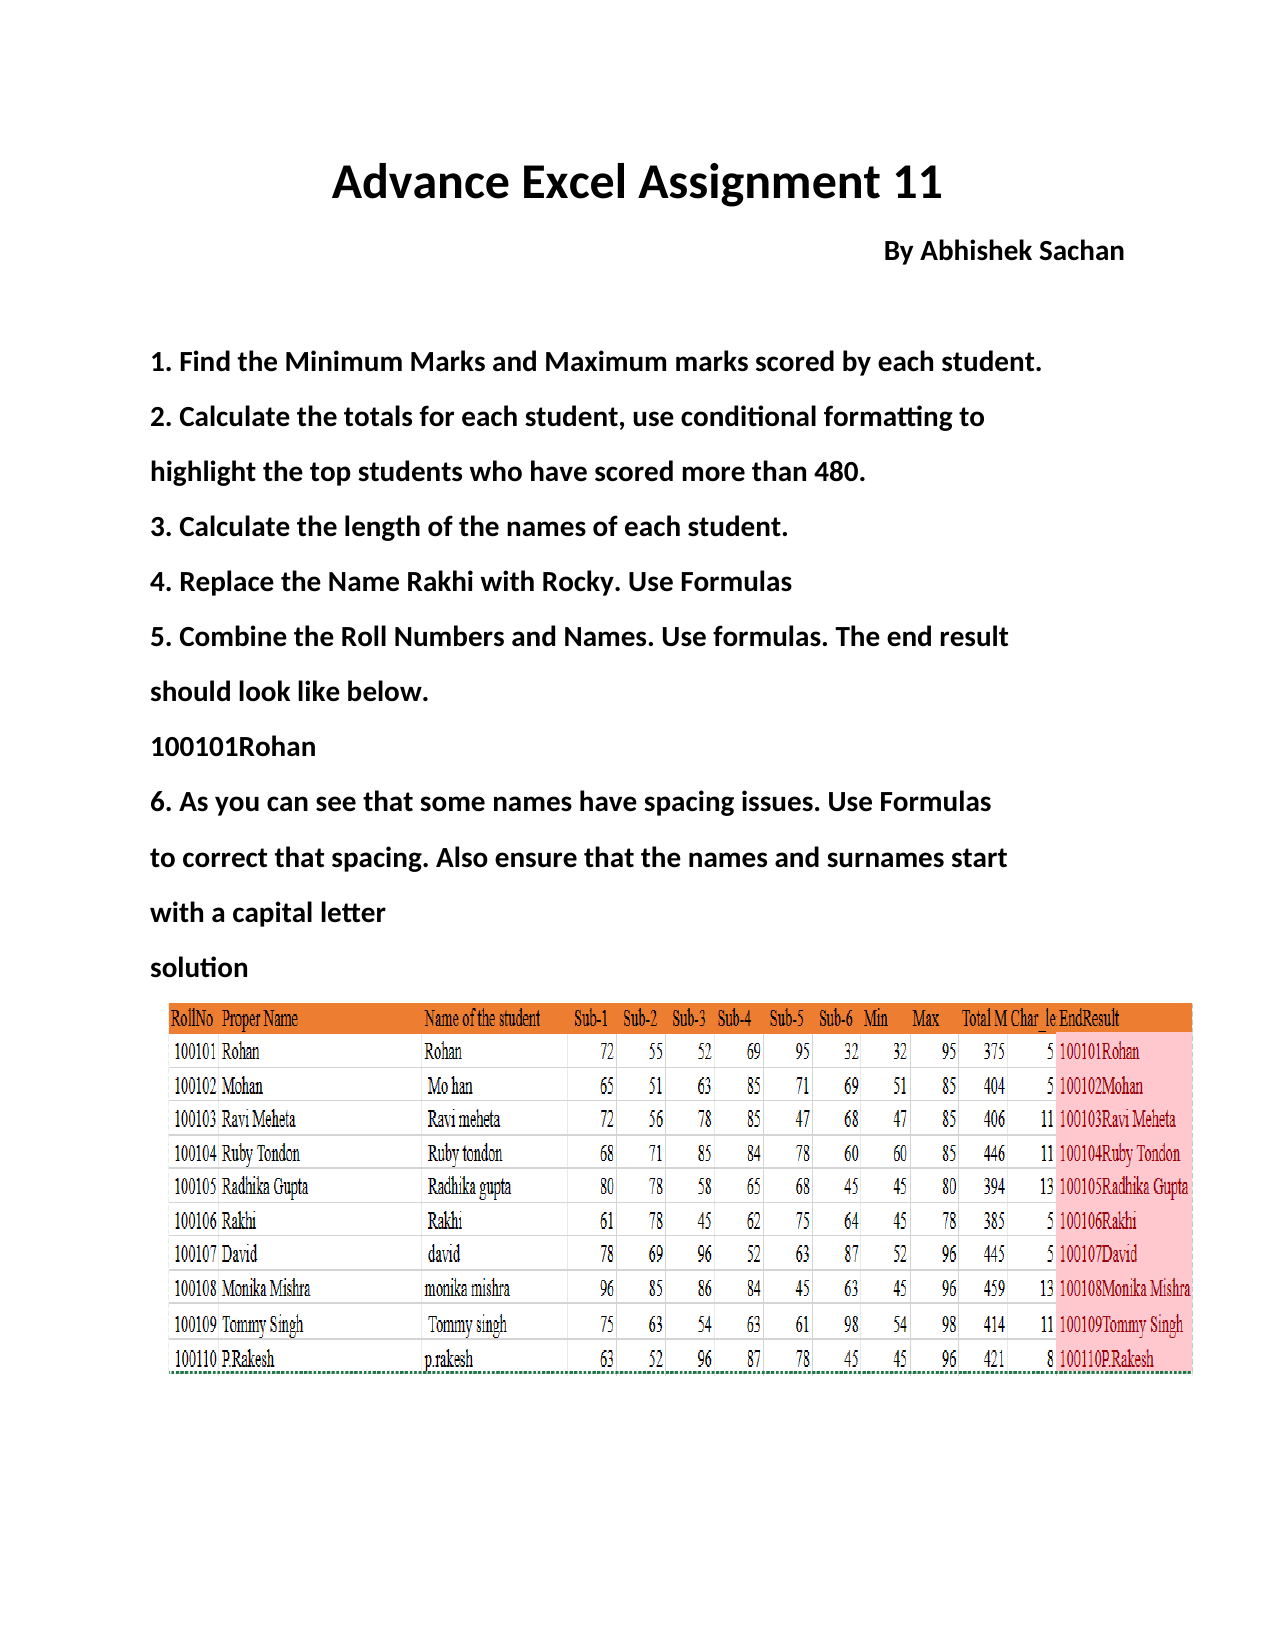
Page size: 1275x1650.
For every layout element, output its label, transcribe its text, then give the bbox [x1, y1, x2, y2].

text 4. Replace the Name Rakhi with Rocky. Use Formulas [150, 563, 1125, 599]
text 6. As you can see that some names have spacing issues. Use Formulas [150, 783, 1125, 819]
text solution [150, 949, 1125, 984]
text 1. Find the Minimum Marks and Maximum marks scored by each student. [150, 343, 1125, 378]
text By Abhishek Sachan [150, 232, 1125, 268]
text 2. Calculate the totals for each student, use conditional formatting to [150, 398, 1125, 433]
text 5. Combine the Roll Numbers and Names. Use formulas. The end result [150, 618, 1125, 654]
text highlight the top students who have scored more than 480. [150, 453, 1125, 488]
text 100101Rohan [150, 728, 1125, 764]
text should look like below. [150, 673, 1125, 709]
text 3. Calculate the length of the names of each student. [150, 508, 1125, 544]
text to correct that spacing. Also ensure that the names and surnames start [150, 839, 1125, 874]
text Advance Excel Assignment 11 [150, 150, 1125, 211]
text with a capital letter [150, 894, 1125, 929]
